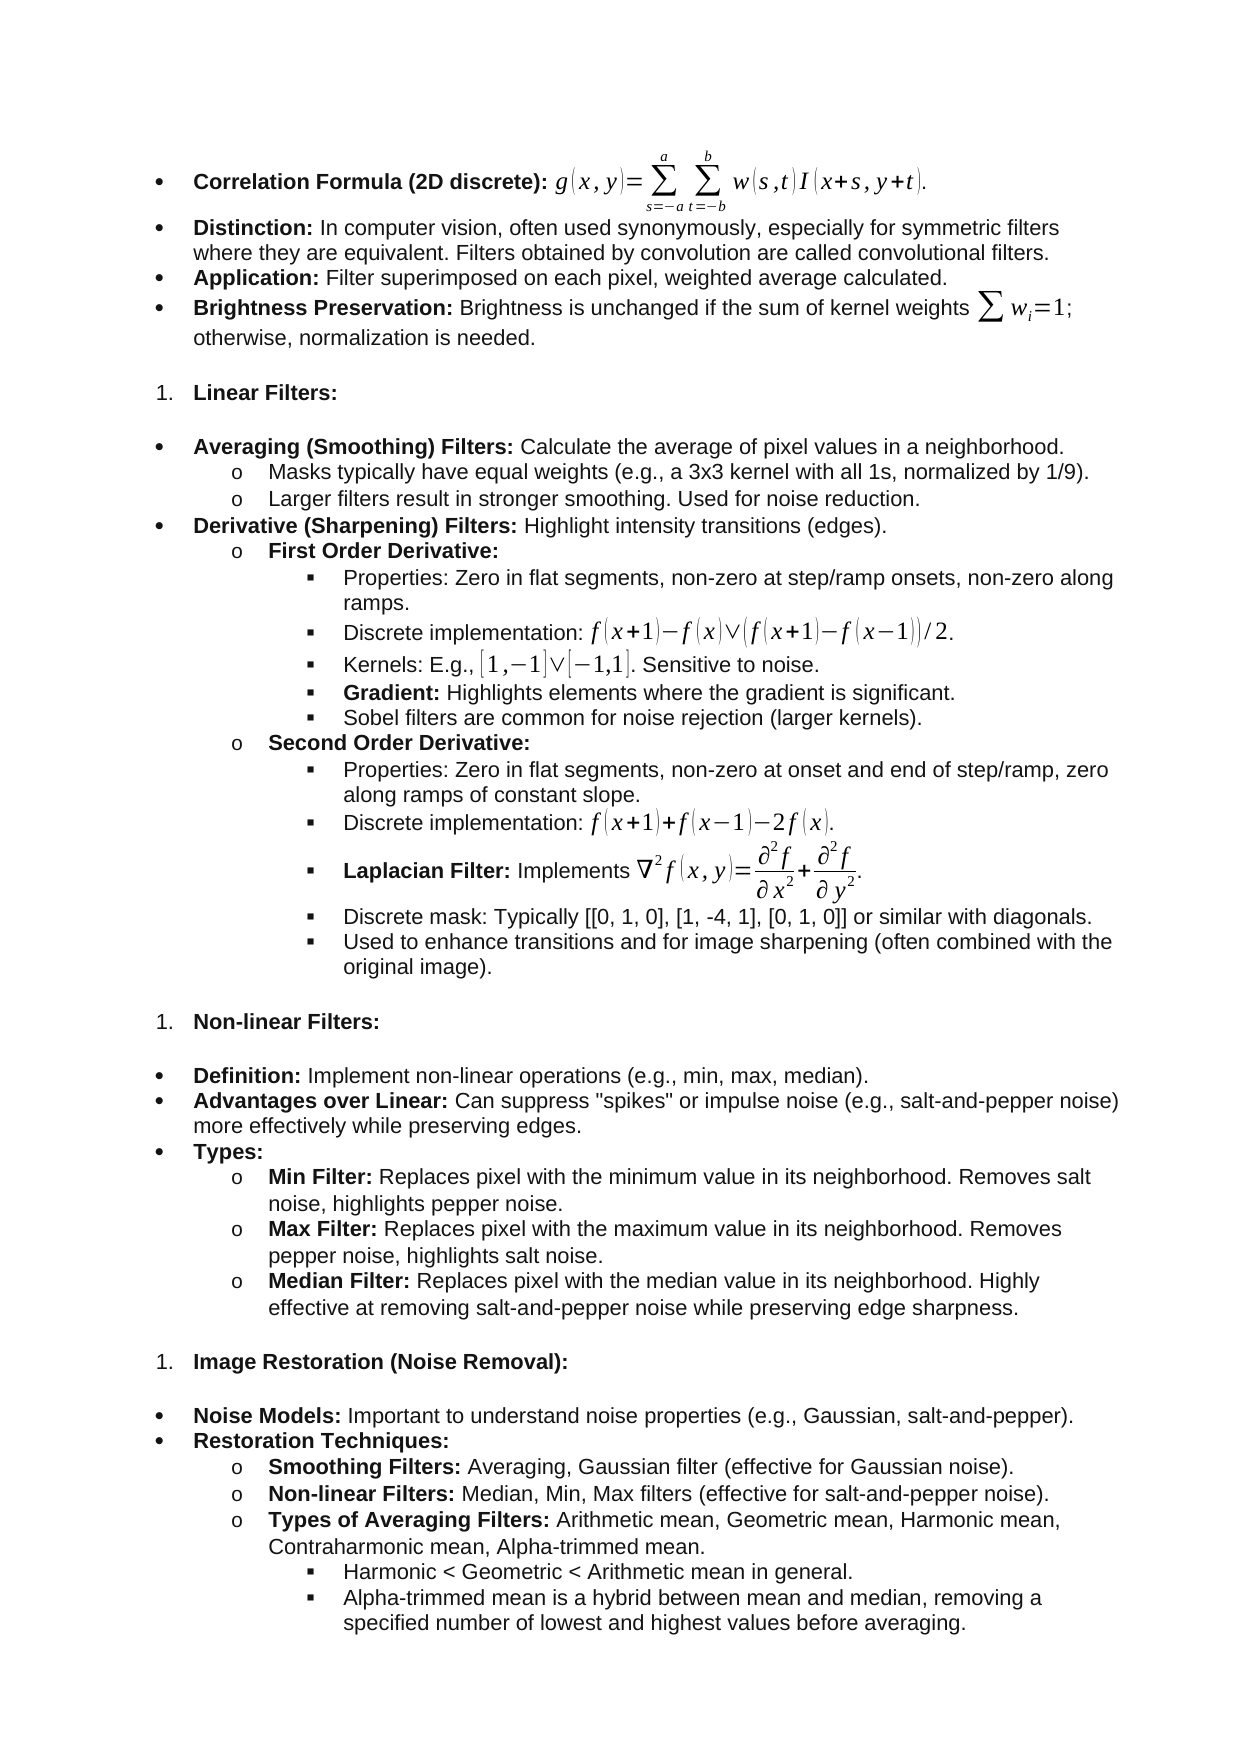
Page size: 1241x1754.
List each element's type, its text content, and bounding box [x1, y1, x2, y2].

list Larger filters result in stronger smoothing. Used for noise reduction. [231, 486, 1122, 513]
list Types: [156, 1138, 1122, 1164]
list Masks typically have equal weights (e.g., a 3x3 kernel with all 1s, normalized by 1/9). [231, 459, 1122, 486]
list Derivative (Sharpening) Filters: Highlight intensity transitions (edges). [156, 513, 1122, 538]
list Restoration Techniques: [156, 1428, 1122, 1454]
list Properties: Zero in flat segments, non-zero at step/ramp onsets, non-zero along ramps. [306, 564, 1122, 615]
list Smoothing Filters: Averaging, Gaussian filter (effective for Gaussian noise). [231, 1454, 1122, 1480]
list Definition: Implement non-linear operations (e.g., min, max, median). [156, 1063, 1122, 1088]
list Image Restoration (Noise Removal): [156, 1349, 1122, 1374]
list Discrete implementation: . [306, 807, 1122, 838]
list Discrete implementation: . [306, 615, 1122, 649]
list Non-linear Filters: Median, Min, Max filters (effective for salt-and-pepper noise). [231, 1480, 1122, 1507]
list Second Order Derivative: [231, 730, 1122, 757]
list Non-linear Filters: [156, 1008, 1122, 1034]
list Min Filter: Replaces pixel with the minimum value in its neighborhood. Removes salt noise, highlights pepper noise. [231, 1164, 1122, 1216]
list Sobel filters are common for noise rejection (larger kernels). [306, 705, 1122, 730]
list Application: Filter superimposed on each pixel, weighted average calculated. [156, 265, 1122, 291]
list Noise Models: Important to understand noise properties (e.g., Gaussian, salt-and-pepper). [156, 1403, 1122, 1428]
list Advantages over Linear: Can suppress "spikes" or impulse noise (e.g., salt-and-pepper noise) more effectively while preserving edges. [156, 1088, 1122, 1138]
list Averaging (Smoothing) Filters: Calculate the average of pixel values in a neighborhood. [156, 434, 1122, 459]
list Types of Averaging Filters: Arithmetic mean, Geometric mean, Harmonic mean, Contraharmonic mean, Alpha-trimmed mean. [231, 1507, 1122, 1559]
list Laplacian Filter: Implements . [306, 838, 1122, 904]
list Median Filter: Replaces pixel with the median value in its neighborhood. Highly effective at removing salt-and-pepper noise while preserving edge sharpness. [231, 1268, 1122, 1320]
list Alpha-trimmed mean is a hybrid between mean and median, removing a specified number of lowest and highest values before averaging. [306, 1584, 1122, 1635]
list Correlation Formula (2D discrete): . [156, 148, 1122, 215]
list Linear Filters: [156, 379, 1122, 405]
list Used to enhance transitions and for image sharpening (often combined with the original image). [306, 929, 1122, 979]
list First Order Derivative: [231, 538, 1122, 564]
list Kernels: E.g., . Sensitive to noise. [306, 649, 1122, 679]
list Properties: Zero in flat segments, non-zero at onset and end of step/ramp, zero along ramps of constant slope. [306, 757, 1122, 807]
list Harmonic < Geometric < Arithmetic mean in general. [306, 1559, 1122, 1584]
list Max Filter: Replaces pixel with the maximum value in its neighborhood. Removes pepper noise, highlights salt noise. [231, 1216, 1122, 1268]
list Brightness Preservation: Brightness is unchanged if the sum of kernel weights ; otherwise, normalization is needed. [156, 291, 1122, 350]
list Discrete mask: Typically [[0, 1, 0], [1, -4, 1], [0, 1, 0]] or similar with diagonals. [306, 904, 1122, 929]
list Gradient: Highlights elements where the gradient is significant. [306, 679, 1122, 705]
list Distinction: In computer vision, often used synonymously, especially for symmetric filters where they are equivalent. Filters obtained by convolution are called convolutional filters. [156, 215, 1122, 265]
